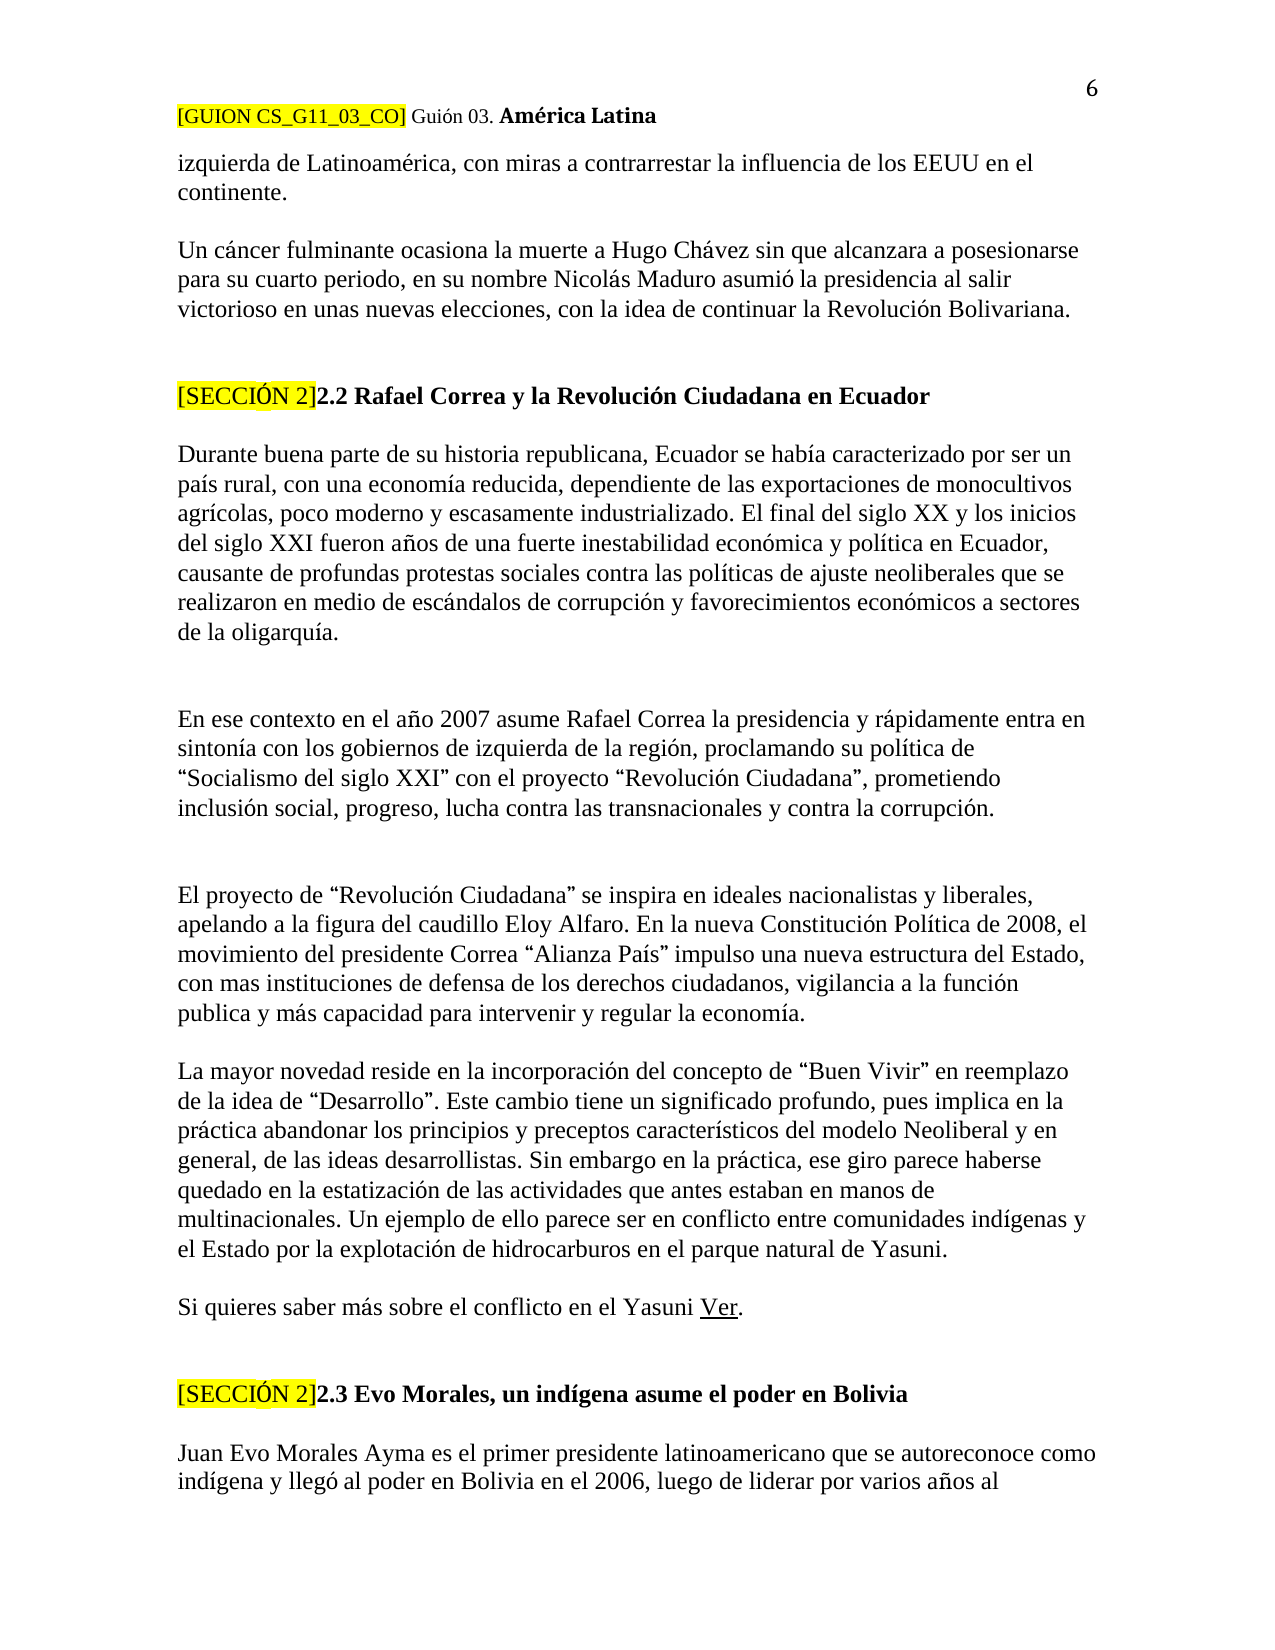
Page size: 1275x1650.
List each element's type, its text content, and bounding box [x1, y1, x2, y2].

text Durante buena parte de su historia republicana, Ecuador se había caracterizado por ser un país rural, con una economía reducida, dependiente de las exportaciones de monocultivos agrícolas, poco moderno y escasamente industrializado. El final del siglo XX y los inicios del siglo XXI fueron años de una fuerte inestabilidad económica y política en Ecuador, causante de profundas protestas sociales contra las políticas de ajuste neoliberales que se realizaron en medio de escándalos de corrupción y favorecimientos económicos a sectores de la oligarquía. [177, 439, 1098, 646]
text Si quieres saber más sobre el conflicto en el Yasuni Ver. [177, 1292, 1098, 1322]
text El proyecto de “Revolución Ciudadana” se inspira en ideales nacionalistas y liberales, apelando a la figura del caudillo Eloy Alfaro. En la nueva Constitución Política de 2008, el movimiento del presidente Correa “Alianza País” impulso una nueva estructura del Estado, con mas instituciones de defensa de los derechos ciudadanos, vigilancia a la función publica y más capacidad para intervenir y regular la economía. [177, 880, 1098, 1028]
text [177, 148, 1098, 206]
text [SECCIÓN 2]2.2 Rafael Correa y la Revolución Ciudadana en Ecuador [271, 381, 1098, 411]
text [SECCIÓN 2]2.3 Evo Morales, un indígena asume el poder en Bolivia [271, 1379, 1098, 1409]
text La mayor novedad reside en la incorporación del concepto de “Buen Vivir” en reemplazo de la idea de “Desarrollo”. Este cambio tiene un significado profundo, pues implica en la práctica abandonar los principios y preceptos característicos del modelo Neoliberal y en general, de las ideas desarrollistas. Sin embargo en la práctica, ese giro parece haberse quedado en la estatización de las actividades que antes estaban en manos de multinacionales. Un ejemplo de ello parece ser en conflicto entre comunidades indígenas y el Estado por la explotación de hidrocarburos en el parque natural de Yasuni. [177, 1056, 1098, 1263]
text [177, 1438, 1098, 1496]
text Un cáncer fulminante ocasiona la muerte a Hugo Chávez sin que alcanzara a posesionarse para su cuarto periodo, en su nombre Nicolás Maduro asumió la presidencia al salir victorioso en unas nuevas elecciones, con la idea de continuar la Revolución Bolivariana. [177, 235, 1098, 323]
text En ese contexto en el año 2007 asume Rafael Correa la presidencia y rápidamente entra en sintonía con los gobiernos de izquierda de la región, proclamando su política de “Socialismo del siglo XXI” con el proyecto “Revolución Ciudadana”, prometiendo inclusión social, progreso, lucha contra las transnacionales y contra la corrupción. [177, 704, 1098, 822]
